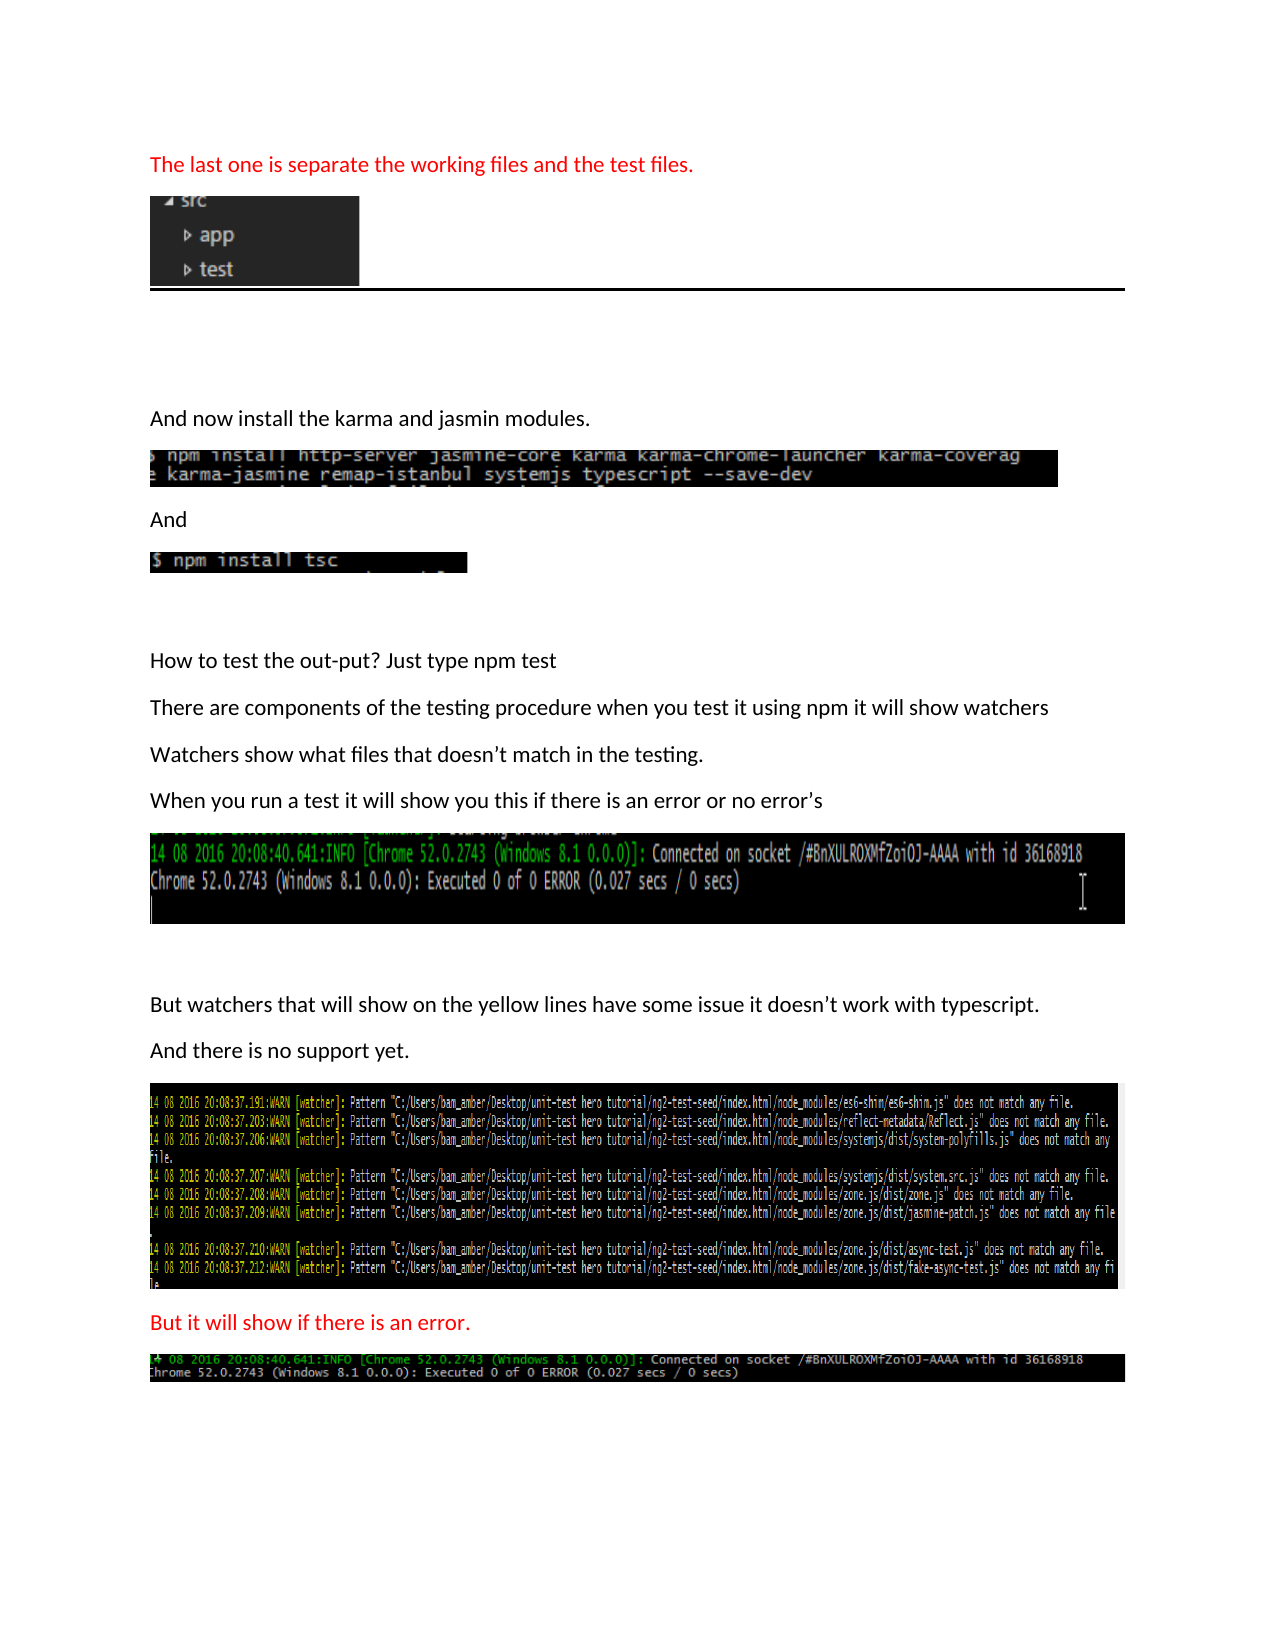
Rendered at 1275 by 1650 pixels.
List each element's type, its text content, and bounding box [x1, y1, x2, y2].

text How to test the out-put? Just type npm test [150, 646, 1125, 674]
text And now install the karma and jasmin modules. [150, 404, 1125, 432]
picture [150, 450, 1058, 487]
text And there is no support yet. [150, 1037, 1125, 1065]
text But watchers that will show on the yellow lines have some issue it doesn’t work with typescript. [150, 990, 1125, 1018]
picture [150, 196, 360, 286]
text Watchers show what files that doesn’t match in the testing. [150, 740, 1125, 768]
text But it will show if there is an error. [150, 1308, 1125, 1336]
picture [150, 833, 1125, 924]
picture [150, 552, 468, 573]
picture [150, 1083, 1125, 1289]
text There are components of the testing procedure when you test it using npm it will show watchers [150, 693, 1125, 721]
text And [150, 505, 1125, 533]
text When you run a test it will show you this if there is an error or no error’s [150, 787, 1125, 815]
picture [150, 1354, 1125, 1382]
text The last one is separate the working files and the test files. [150, 150, 1125, 178]
